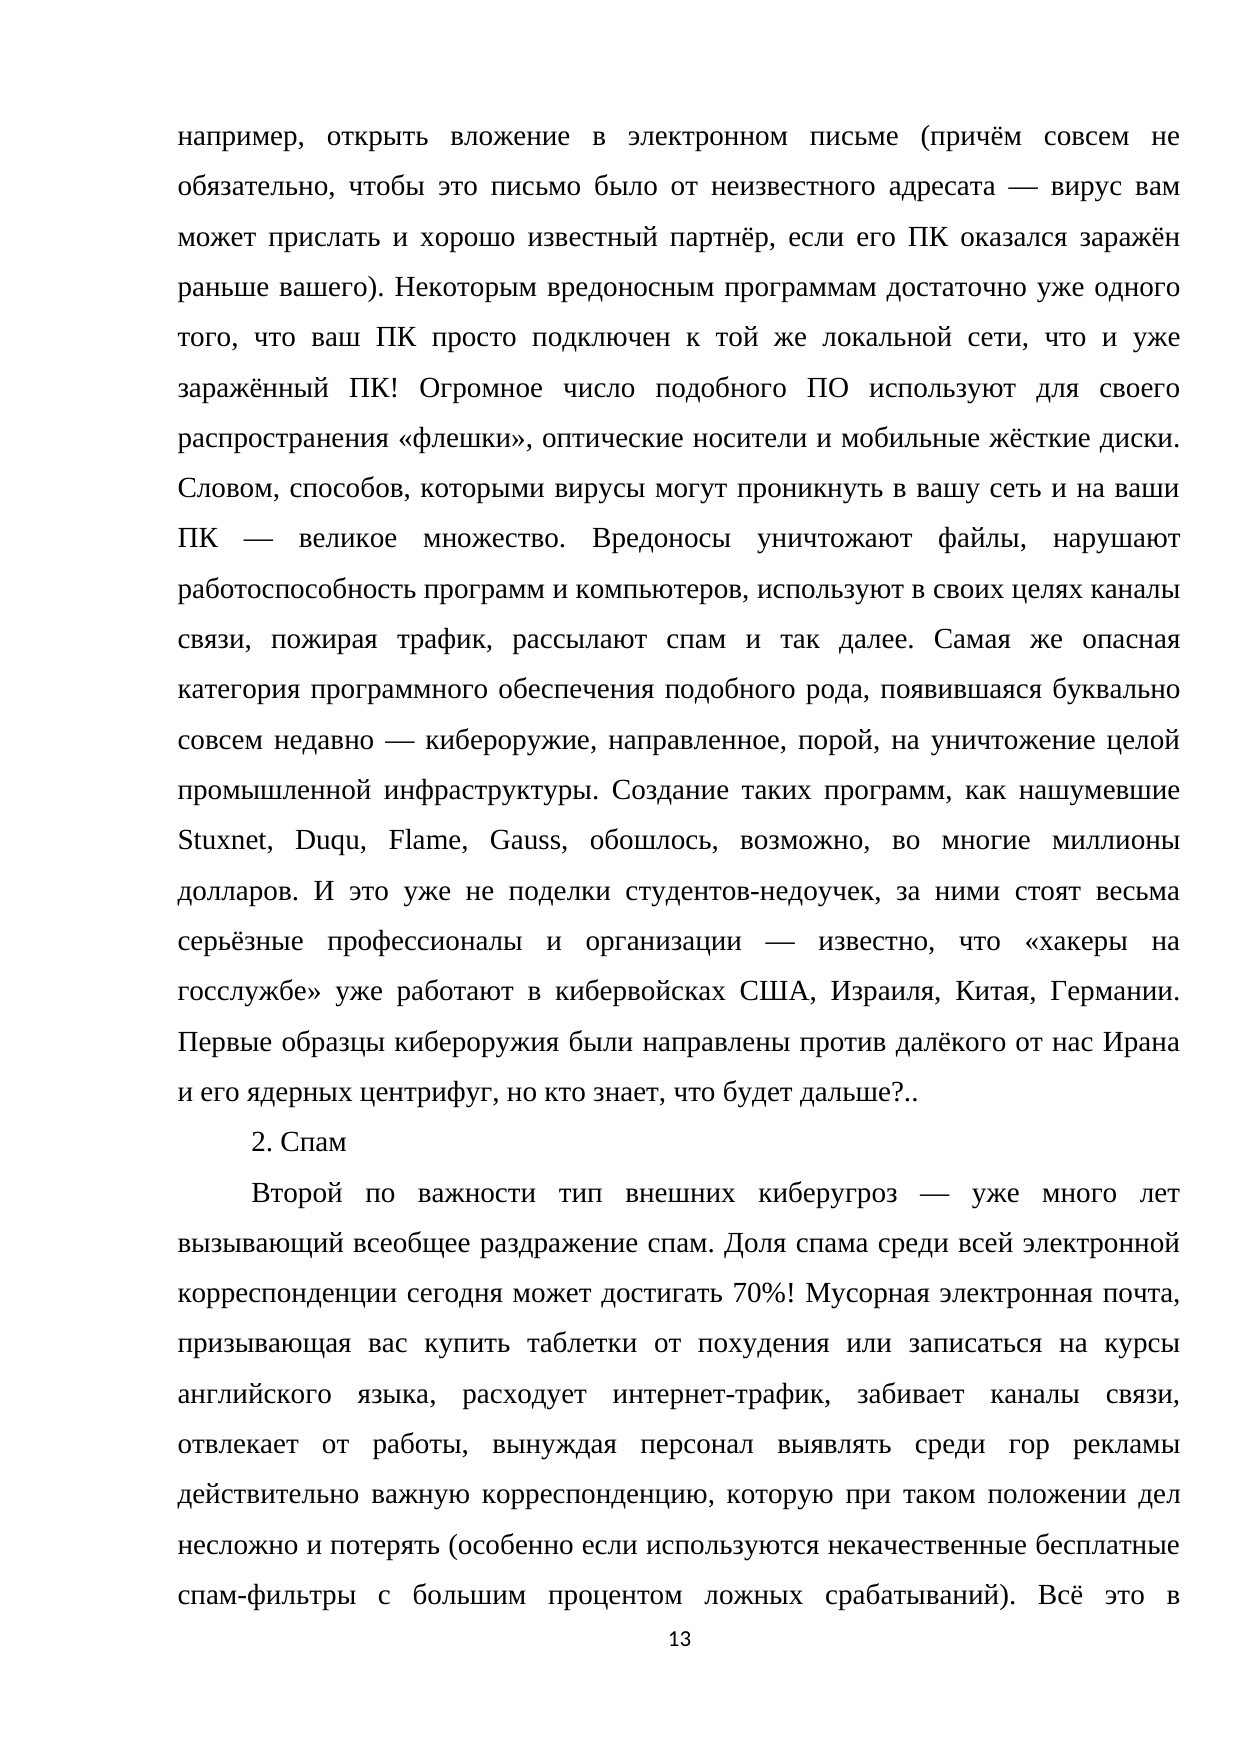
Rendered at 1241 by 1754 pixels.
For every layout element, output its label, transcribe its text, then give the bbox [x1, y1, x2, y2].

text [177, 1175, 1181, 1611]
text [177, 118, 1181, 1108]
text 2. Спам [177, 1124, 1181, 1158]
